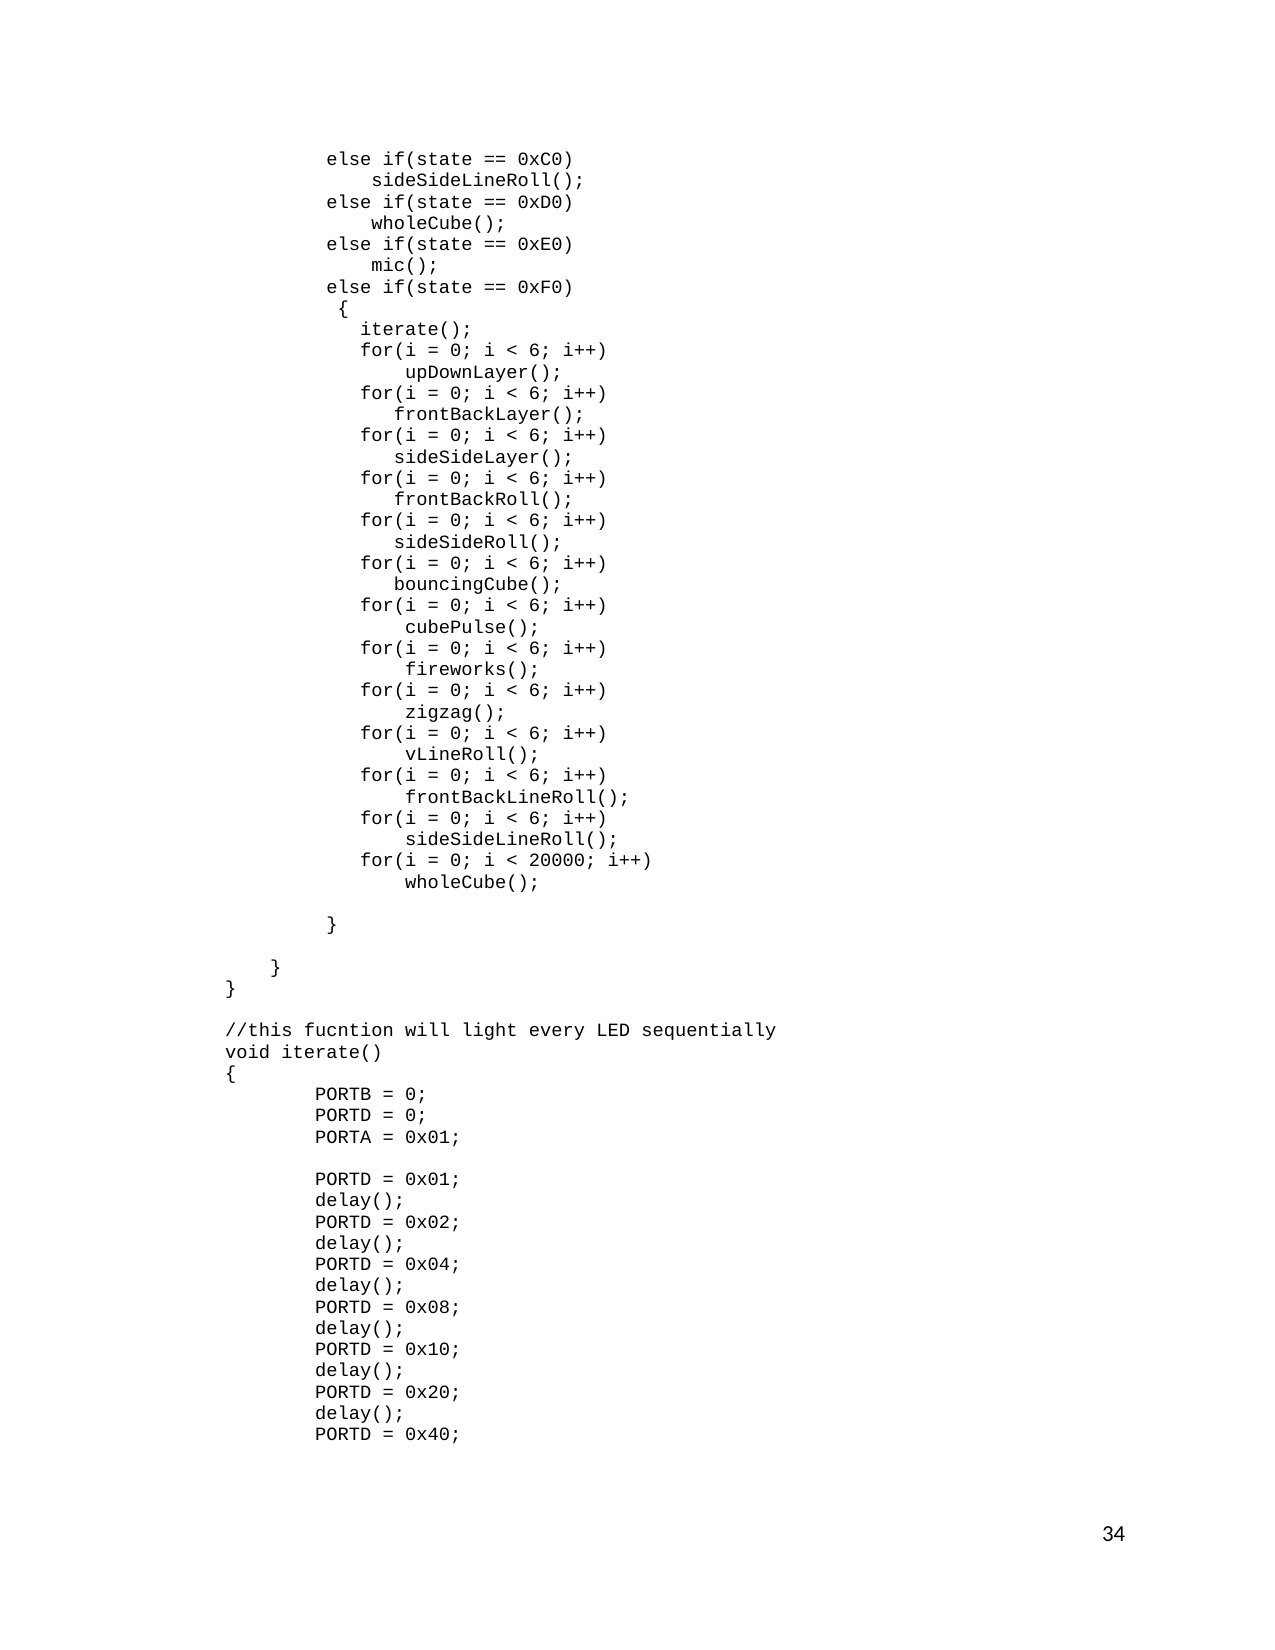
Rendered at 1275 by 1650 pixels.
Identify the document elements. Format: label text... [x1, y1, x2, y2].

list delay(); [225, 1361, 1125, 1382]
list PORTD = 0x02; [225, 1212, 1125, 1234]
list else if(state == 0xE0) [225, 235, 1125, 256]
list frontBackLayer(); [225, 405, 1125, 426]
list delay(); [225, 1276, 1125, 1297]
list sideSideLayer(); [225, 447, 1125, 469]
list upDownLayer(); [225, 362, 1125, 384]
list { [225, 299, 1125, 320]
list for(i = 0; i < 6; i++) [225, 384, 1125, 405]
list for(i = 0; i < 6; i++) [225, 809, 1125, 830]
list wholeCube(); [225, 872, 1125, 894]
list for(i = 0; i < 6; i++) [225, 766, 1125, 787]
list cubePulse(); [225, 617, 1125, 639]
list for(i = 0; i < 6; i++) [225, 341, 1125, 362]
list frontBackLineRoll(); [225, 787, 1125, 809]
list //this fucntion will light every LED sequentially [225, 1021, 1125, 1042]
list PORTD = 0x10; [225, 1340, 1125, 1361]
list vLineRoll(); [225, 745, 1125, 766]
list sideSideLineRoll(); [225, 171, 1125, 192]
list PORTB = 0; [225, 1085, 1125, 1106]
list { [225, 1064, 1125, 1085]
list PORTD = 0x08; [225, 1297, 1125, 1319]
list PORTD = 0x04; [225, 1255, 1125, 1276]
list PORTD = 0; [225, 1106, 1125, 1127]
list sideSideRoll(); [225, 532, 1125, 554]
list } [225, 979, 1125, 1000]
list for(i = 0; i < 6; i++) [225, 639, 1125, 660]
list mic(); [225, 256, 1125, 277]
list delay(); [225, 1404, 1125, 1425]
list void iterate() [225, 1042, 1125, 1064]
list for(i = 0; i < 6; i++) [225, 554, 1125, 575]
list sideSideLineRoll(); [225, 830, 1125, 851]
list delay(); [225, 1234, 1125, 1255]
list for(i = 0; i < 6; i++) [225, 596, 1125, 617]
list else if(state == 0xF0) [225, 277, 1125, 299]
list for(i = 0; i < 6; i++) [225, 469, 1125, 490]
list delay(); [225, 1319, 1125, 1340]
list for(i = 0; i < 6; i++) [225, 511, 1125, 532]
list else if(state == 0xC0) [225, 150, 1125, 171]
list bouncingCube(); [225, 575, 1125, 596]
list PORTD = 0x40; [225, 1425, 1125, 1446]
list fireworks(); [225, 660, 1125, 681]
list for(i = 0; i < 6; i++) [225, 681, 1125, 702]
list PORTD = 0x01; [225, 1170, 1125, 1191]
list } [225, 915, 1125, 936]
list zigzag(); [225, 702, 1125, 724]
list else if(state == 0xD0) [225, 192, 1125, 214]
list delay(); [225, 1191, 1125, 1212]
list PORTD = 0x20; [225, 1382, 1125, 1404]
list PORTA = 0x01; [225, 1127, 1125, 1149]
list wholeCube(); [225, 214, 1125, 235]
list } [225, 957, 1125, 979]
list for(i = 0; i < 20000; i++) [225, 851, 1125, 872]
list iterate(); [225, 320, 1125, 341]
list for(i = 0; i < 6; i++) [225, 724, 1125, 745]
list for(i = 0; i < 6; i++) [225, 426, 1125, 447]
list frontBackRoll(); [225, 490, 1125, 511]
